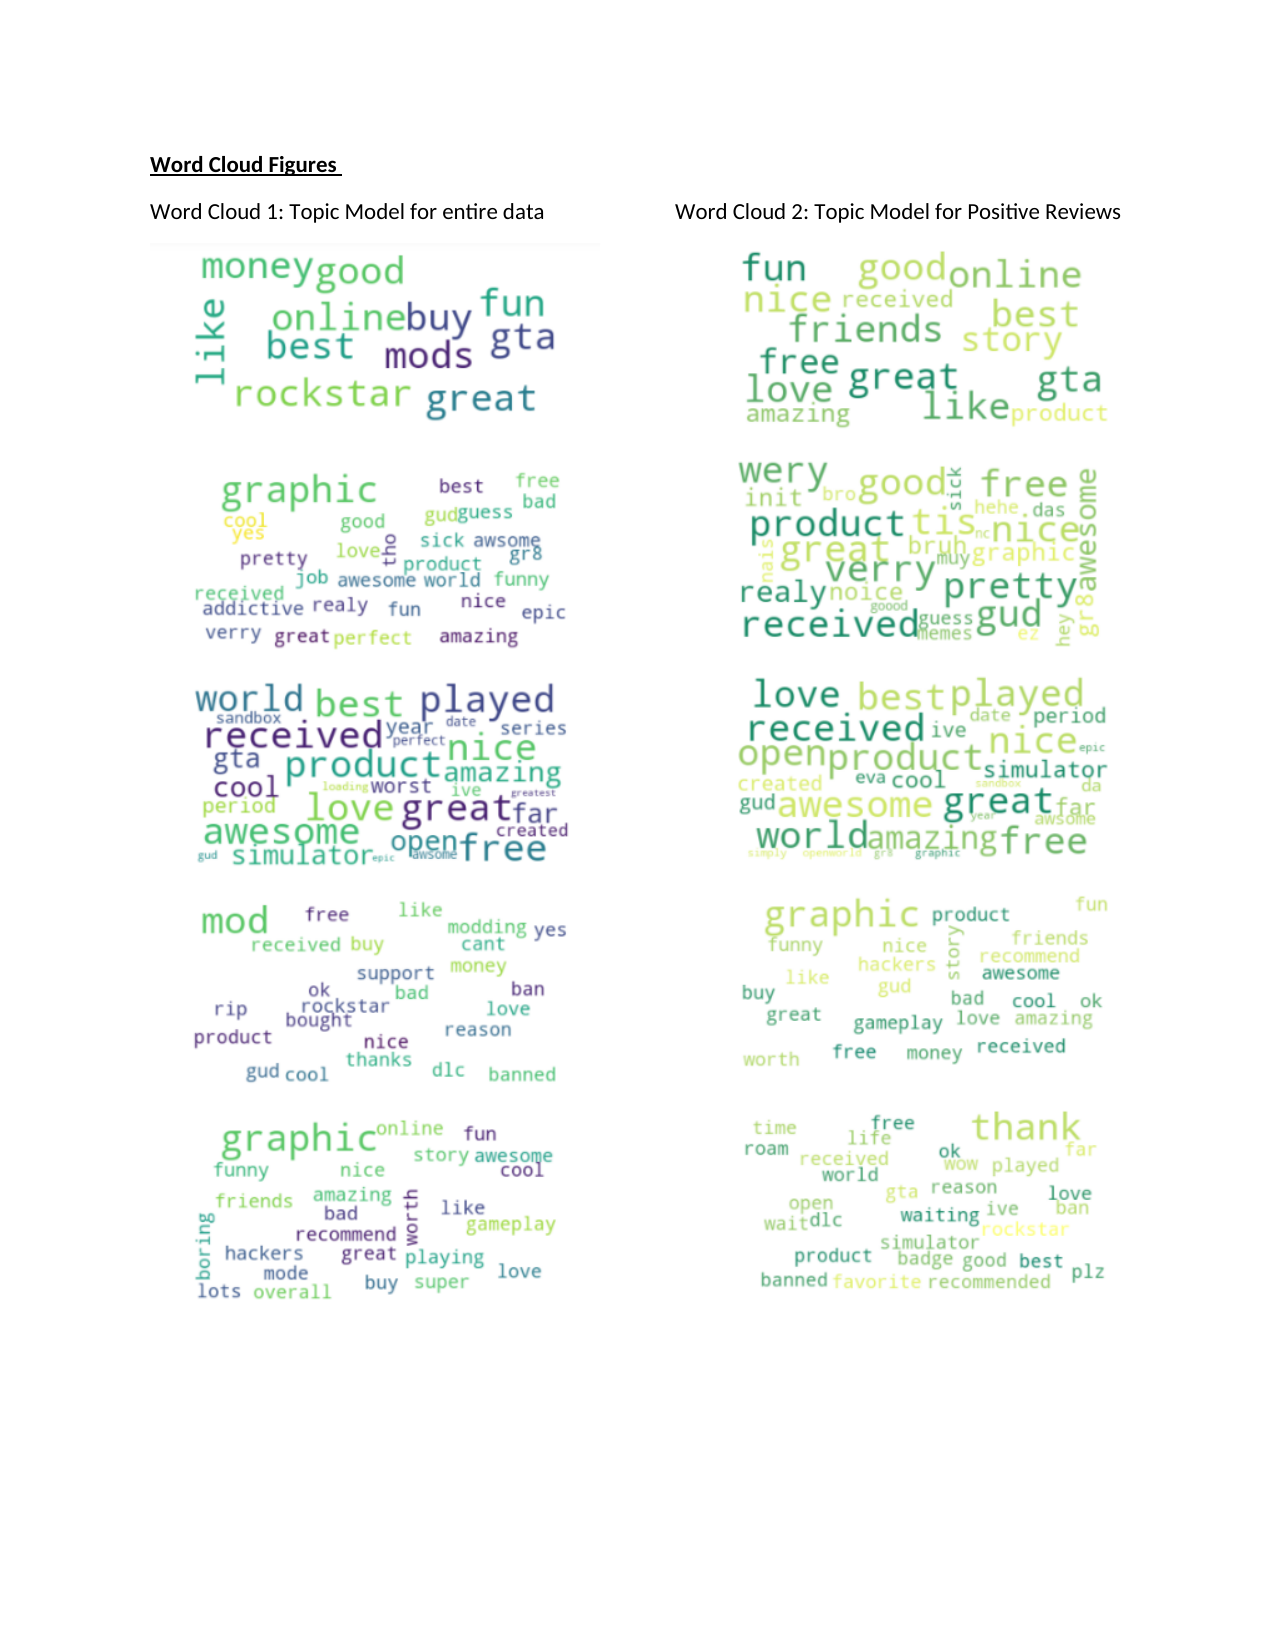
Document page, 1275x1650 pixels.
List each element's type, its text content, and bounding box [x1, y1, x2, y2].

picture [675, 243, 1200, 1318]
text Word Cloud Figures [150, 150, 600, 178]
text Word Cloud 1: Topic Model for entire data [150, 197, 600, 225]
picture [150, 243, 600, 1316]
text Word Cloud 2: Topic Model for Positive Reviews [675, 197, 1125, 225]
